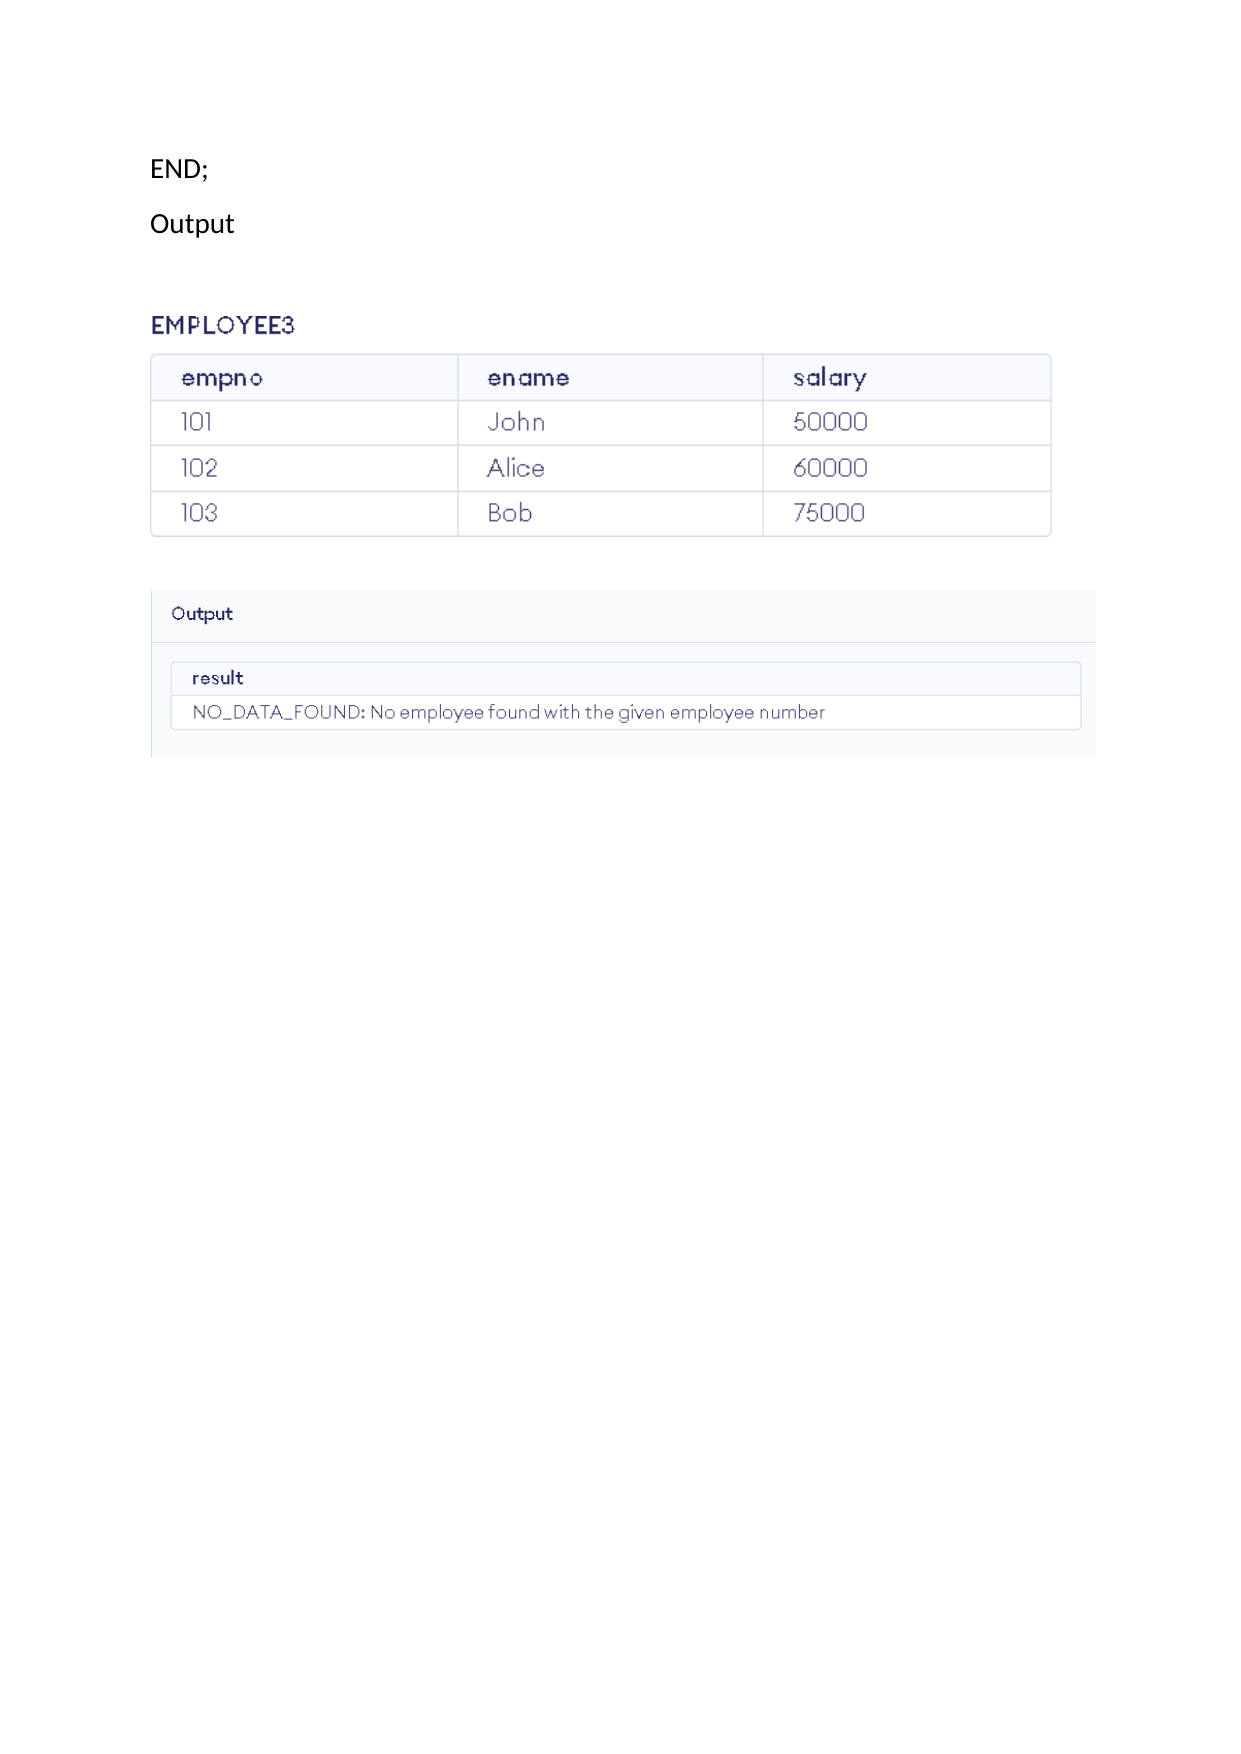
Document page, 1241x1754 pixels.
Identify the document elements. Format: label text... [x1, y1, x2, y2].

text Output [150, 205, 1090, 241]
picture [150, 591, 1096, 758]
picture [150, 316, 1052, 537]
text END; [150, 150, 1090, 186]
